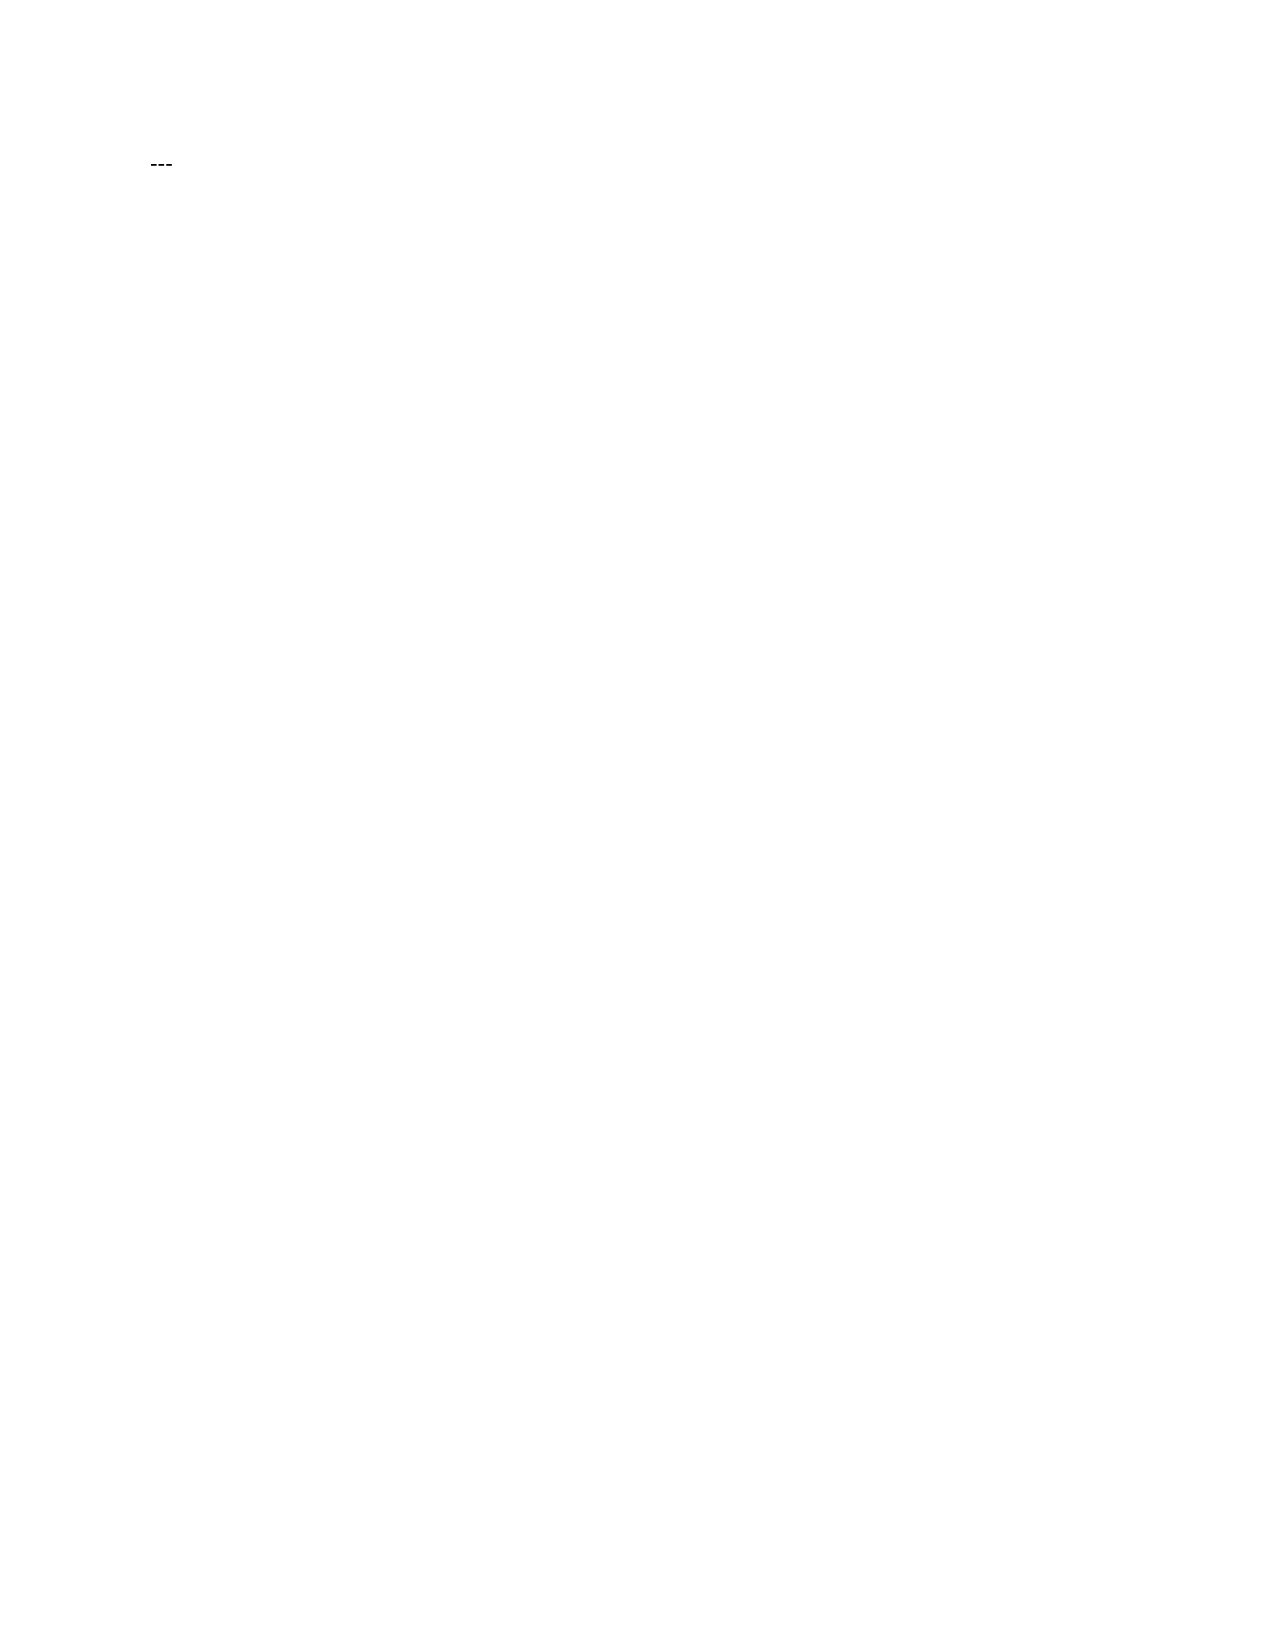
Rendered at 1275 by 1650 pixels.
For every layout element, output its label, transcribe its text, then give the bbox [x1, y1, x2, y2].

text --- [150, 150, 1125, 176]
